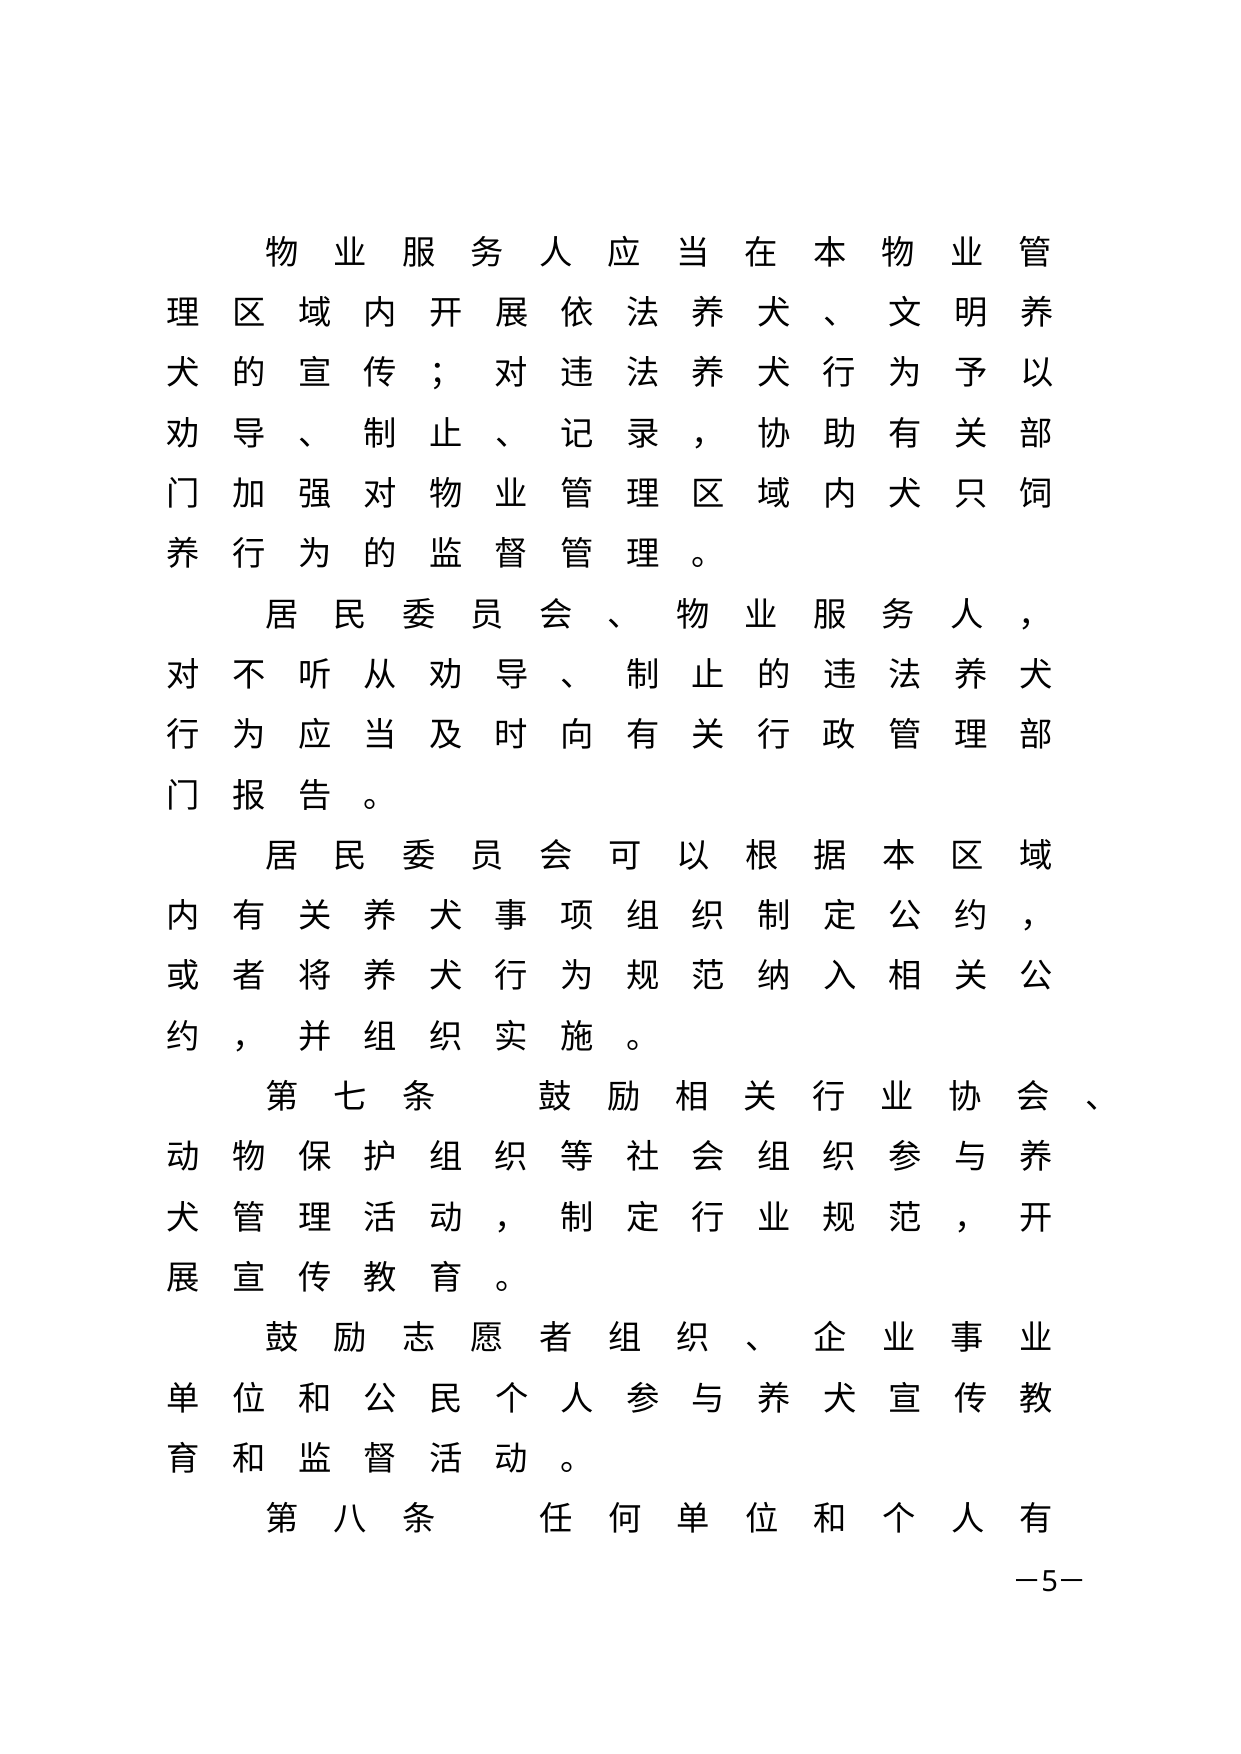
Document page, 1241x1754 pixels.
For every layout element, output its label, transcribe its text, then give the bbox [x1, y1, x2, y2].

text 第七条 鼓励相关行业协会、动物保护组织等社会组织参与养犬管理活动，制定行业规范，开展宣传教育。 [167, 1064, 1085, 1305]
text 第八条 任何单位和个人有权劝阻、监督、举报违反本条例的行为。 [167, 1486, 1085, 1546]
text 鼓励志愿者组织、企业事业单位和公民个人参与养犬宣传教育和监督活动。 [167, 1305, 1085, 1486]
text 物业服务人应当在本物业管理区域内开展依法养犬、文明养犬的宣传；对违法养犬行为予以劝导、制止、记录，协助有关部门加强对物业管理区域内犬只饲养行为的监督管理。 [167, 219, 1085, 581]
text 居民委员会、物业服务人，对不听从劝导、制止的违法养犬行为应当及时向有关行政管理部门报告。 [167, 581, 1085, 823]
text 居民委员会可以根据本区域内有关养犬事项组织制定公约，或者将养犬行为规范纳入相关公约，并组织实施。 [167, 823, 1085, 1064]
